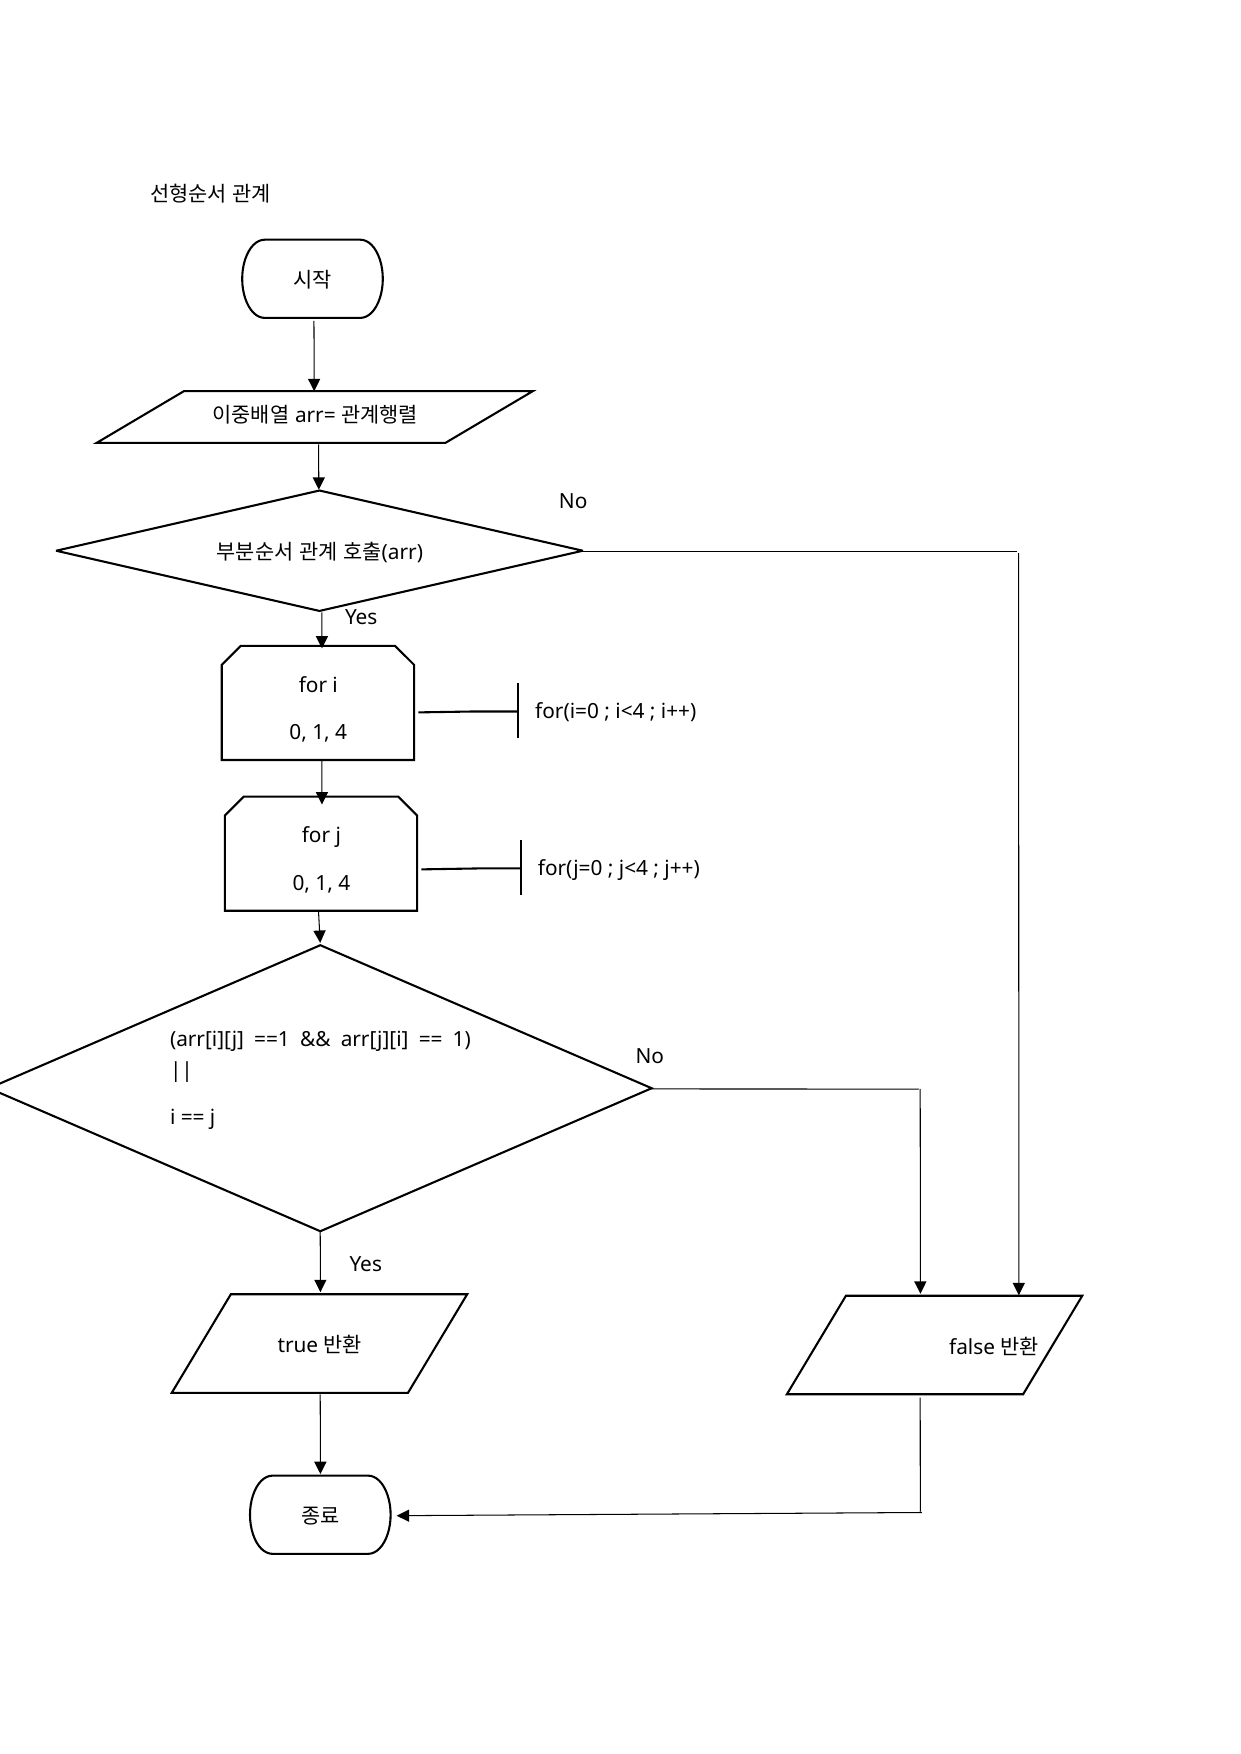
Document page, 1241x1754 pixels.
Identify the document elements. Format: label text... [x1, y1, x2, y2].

text 선형순서 관계 [150, 177, 1090, 207]
